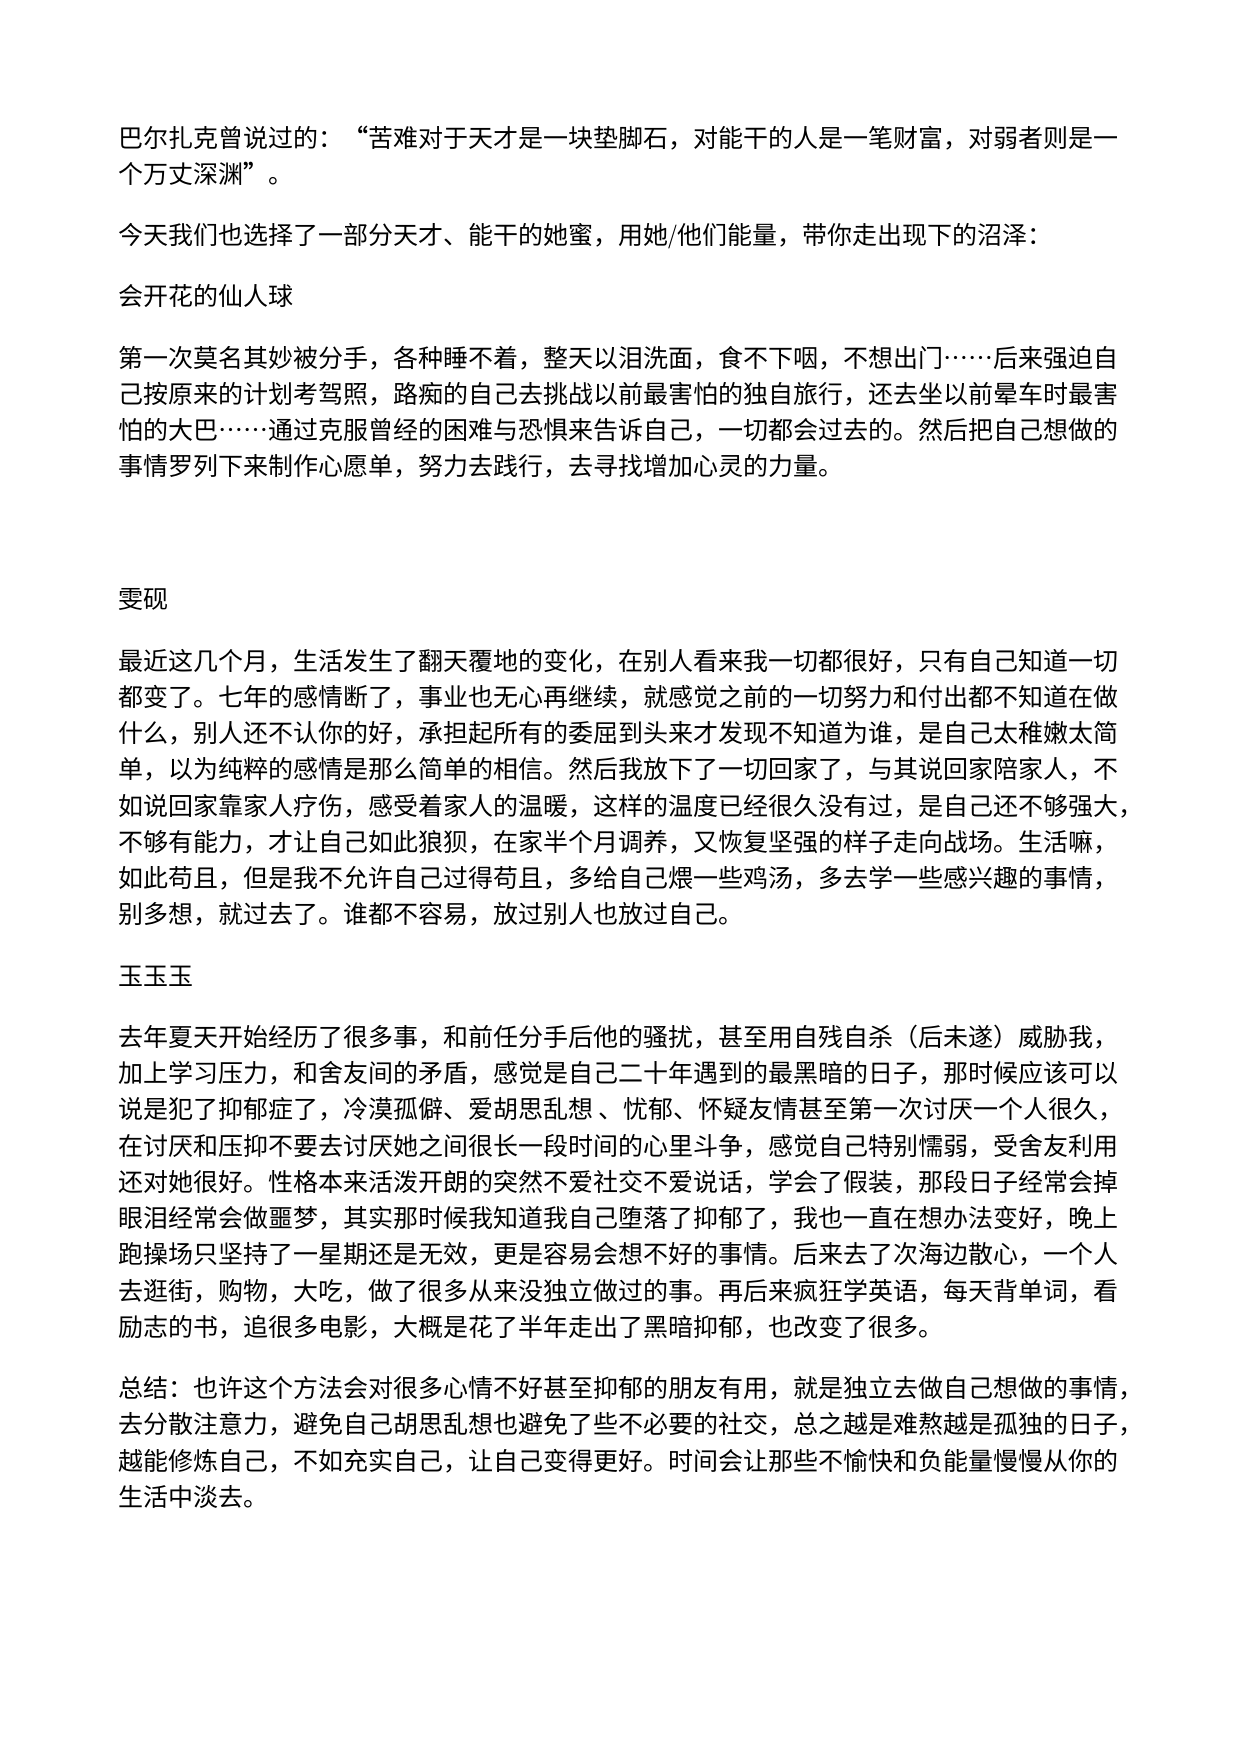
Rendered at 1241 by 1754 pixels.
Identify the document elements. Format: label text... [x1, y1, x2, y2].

text 今天我们也选择了一部分天才、能干的她蜜，用她/他们能量，带你走出现下的沼泽： [118, 216, 1122, 252]
text 雯砚 [118, 580, 1122, 616]
text 总结：也许这个方法会对很多心情不好甚至抑郁的朋友有用，就是独立去做自己想做的事情，去分散注意力，避免自己胡思乱想也避免了些不必要的社交，总之越是难熬越是孤独的日子，越能修炼自己，不如充实自己，让自己变得更好。时间会让那些不愉快和负能量慢慢从你的生活中淡去。 [118, 1369, 1122, 1514]
text 去年夏天开始经历了很多事，和前任分手后他的骚扰，甚至用自残自杀（后未遂）威胁我，加上学习压力，和舍友间的矛盾，感觉是自己二十年遇到的最黑暗的日子，那时候应该可以说是犯了抑郁症了，冷漠孤僻、爱胡思乱想 、忧郁、怀疑友情甚至第一次讨厌一个人很久，在讨厌和压抑不要去讨厌她之间很长一段时间的心里斗争，感觉自己特别懦弱，受舍友利用还对她很好。性格本来活泼开朗的突然不爱社交不爱说话，学会了假装，那段日子经常会掉眼泪经常会做噩梦，其实那时候我知道我自己堕落了抑郁了，我也一直在想办法变好，晚上跑操场只坚持了一星期还是无效，更是容易会想不好的事情。后来去了次海边散心，一个人去逛街，购物，大吃，做了很多从来没独立做过的事。再后来疯狂学英语，每天背单词，看励志的书，追很多电影，大概是花了半年走出了黑暗抑郁，也改变了很多。 [118, 1017, 1122, 1344]
text 巴尔扎克曾说过的：“苦难对于天才是一块垫脚石，对能干的人是一笔财富，对弱者则是一个万丈深渊”。 [118, 118, 1122, 191]
text 最近这几个月，生活发生了翻天覆地的变化，在别人看来我一切都很好，只有自己知道一切都变了。七年的感情断了，事业也无心再继续，就感觉之前的一切努力和付出都不知道在做什么，别人还不认你的好，承担起所有的委屈到头来才发现不知道为谁，是自己太稚嫩太简单，以为纯粹的感情是那么简单的相信。然后我放下了一切回家了，与其说回家陪家人，不如说回家靠家人疗伤，感受着家人的温暖，这样的温度已经很久没有过，是自己还不够强大，不够有能力，才让自己如此狼狈，在家半个月调养，又恢复坚强的样子走向战场。生活嘛，如此苟且，但是我不允许自己过得苟且，多给自己煨一些鸡汤，多去学一些感兴趣的事情，别多想，就过去了。谁都不容易，放过别人也放过自己。 [118, 641, 1122, 931]
text 玉玉玉 [118, 956, 1122, 992]
text 第一次莫名其妙被分手，各种睡不着，整天以泪洗面，食不下咽，不想出门……后来强迫自己按原来的计划考驾照，路痴的自己去挑战以前最害怕的独自旅行，还去坐以前晕车时最害怕的大巴……通过克服曾经的困难与恐惧来告诉自己，一切都会过去的。然后把自己想做的事情罗列下来制作心愿单，努力去践行，去寻找增加心灵的力量。 [118, 338, 1122, 483]
text 会开花的仙人球 [118, 277, 1122, 313]
